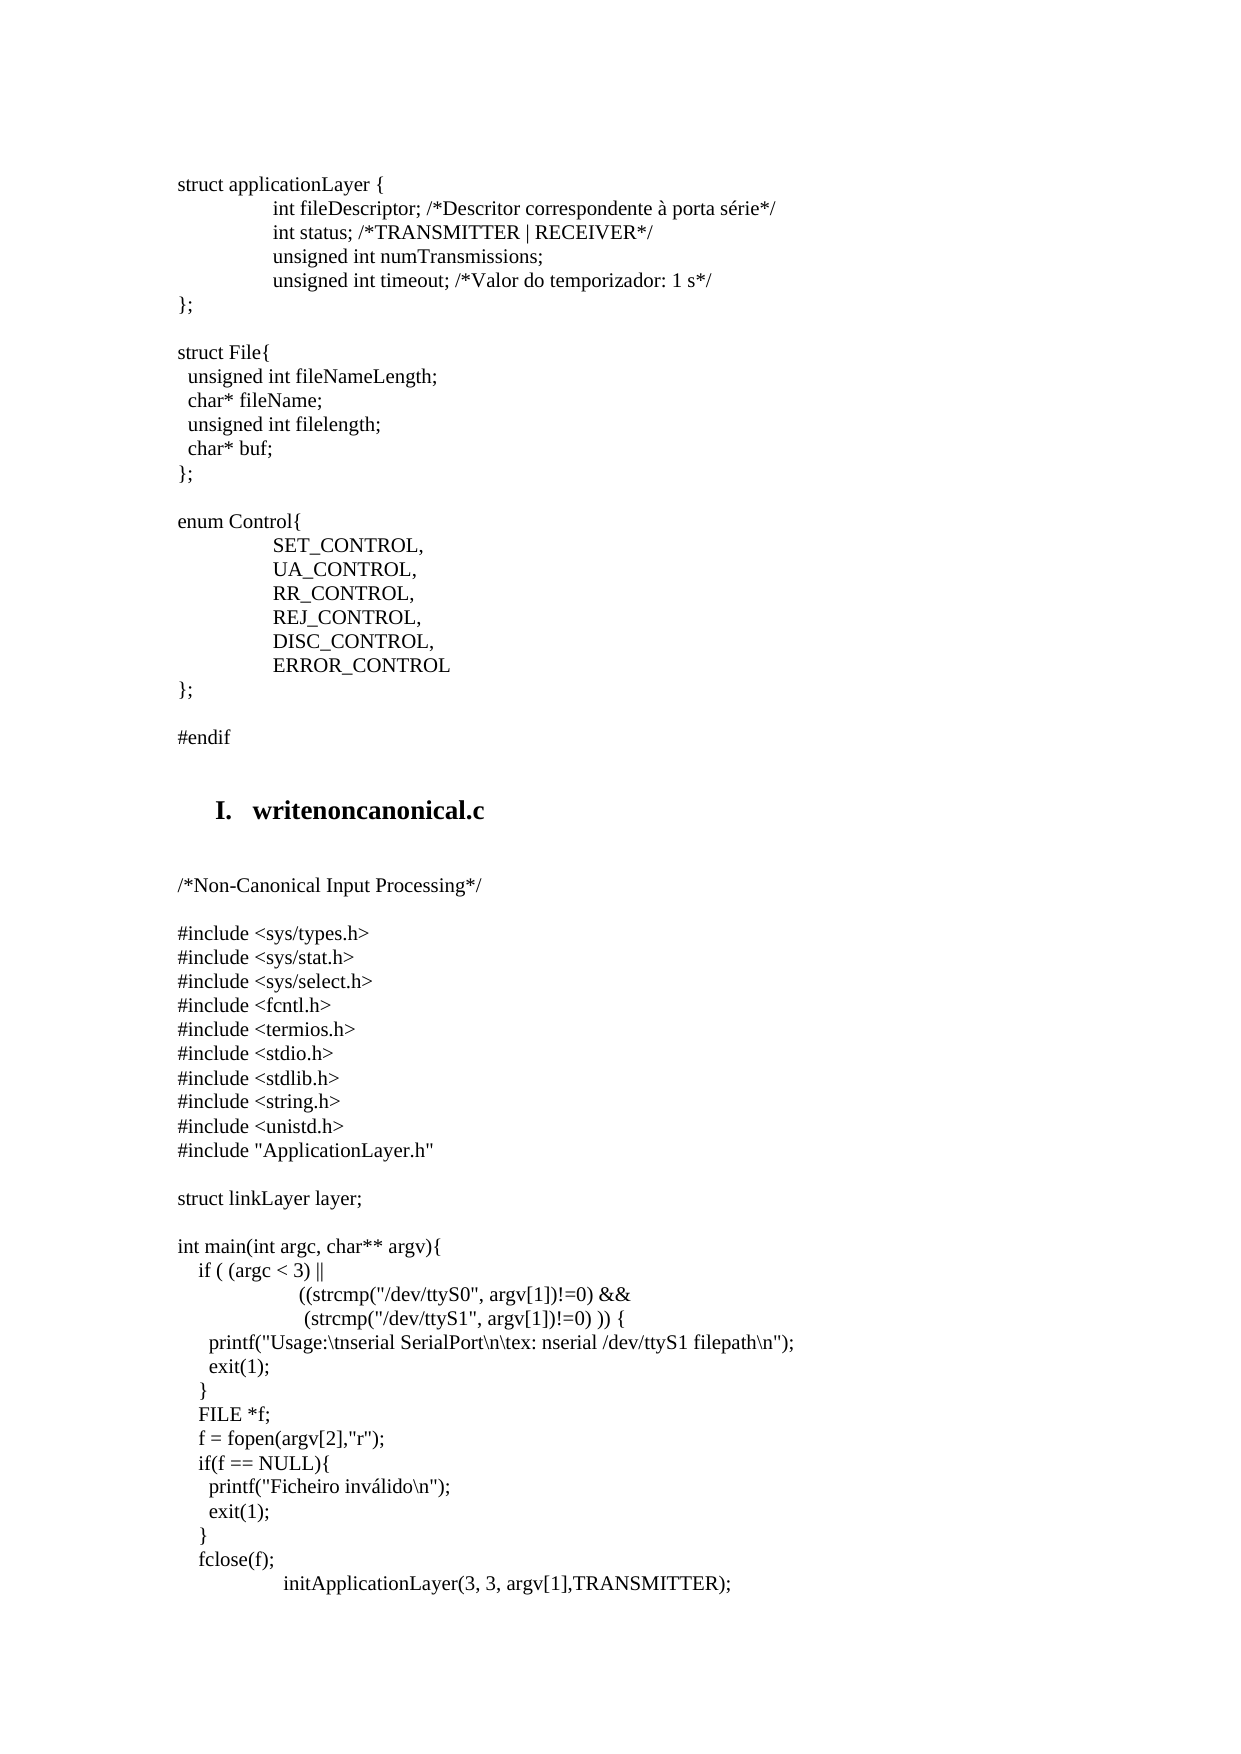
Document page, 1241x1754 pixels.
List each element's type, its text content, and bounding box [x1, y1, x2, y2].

text /*Non-Canonical Input Processing*/ [177, 873, 1063, 897]
text ERROR_CONTROL [177, 653, 1063, 677]
text printf("Usage:\tnserial SerialPort\n\tex: nserial /dev/ttyS1 filepath\n"); [177, 1330, 1063, 1354]
subtitle writenoncanonical.c [215, 794, 1063, 825]
text struct linkLayer layer; [177, 1186, 1063, 1210]
text UA_CONTROL, [177, 557, 1063, 581]
text SET_CONTROL, [177, 533, 1063, 557]
text #include <unistd.h> [177, 1113, 1063, 1138]
text #include <stdio.h> [177, 1041, 1063, 1065]
text f = fopen(argv[2],"r"); [177, 1426, 1063, 1450]
text }; [177, 292, 1063, 316]
text ((strcmp("/dev/ttyS0", argv[1])!=0) && [177, 1282, 1063, 1306]
text printf("Ficheiro inválido\n"); [177, 1474, 1063, 1498]
text if ( (argc < 3) || [177, 1258, 1063, 1282]
text DISC_CONTROL, [177, 629, 1063, 653]
text #include <string.h> [177, 1089, 1063, 1113]
text struct applicationLayer { [177, 172, 1063, 196]
text enum Control{ [177, 508, 1063, 533]
text #include <stdlib.h> [177, 1065, 1063, 1089]
text }; [177, 460, 1063, 484]
text unsigned int timeout; /*Valor do temporizador: 1 s*/ [177, 268, 1063, 292]
text unsigned int fileNameLength; [177, 364, 1063, 388]
text exit(1); [177, 1354, 1063, 1378]
text #include <termios.h> [177, 1017, 1063, 1041]
text int status; /*TRANSMITTER | RECEIVER*/ [177, 220, 1063, 244]
text #include "ApplicationLayer.h" [177, 1138, 1063, 1162]
text } [177, 1378, 1063, 1402]
text }; [177, 677, 1063, 701]
text int main(int argc, char** argv){ [177, 1234, 1063, 1258]
text unsigned int filelength; [177, 412, 1063, 436]
text if(f == NULL){ [177, 1450, 1063, 1474]
text REJ_CONTROL, [177, 605, 1063, 629]
text unsigned int numTransmissions; [177, 244, 1063, 268]
text #include <fcntl.h> [177, 993, 1063, 1017]
text struct File{ [177, 340, 1063, 364]
text } [177, 1523, 1063, 1547]
text (strcmp("/dev/ttyS1", argv[1])!=0) )) { [177, 1306, 1063, 1330]
text exit(1); [177, 1498, 1063, 1523]
text initApplicationLayer(3, 3, argv[1],TRANSMITTER); [177, 1571, 1063, 1595]
text char* buf; [177, 436, 1063, 460]
text char* fileName; [177, 388, 1063, 412]
text fclose(f); [177, 1547, 1063, 1571]
text #include <sys/types.h> [177, 921, 1063, 945]
text #include <sys/select.h> [177, 969, 1063, 993]
text RR_CONTROL, [177, 581, 1063, 605]
text int fileDescriptor; /*Descritor correspondente à porta série*/ [177, 196, 1063, 220]
text #endif [177, 725, 1063, 749]
text #include <sys/stat.h> [177, 945, 1063, 969]
text FILE *f; [177, 1402, 1063, 1426]
